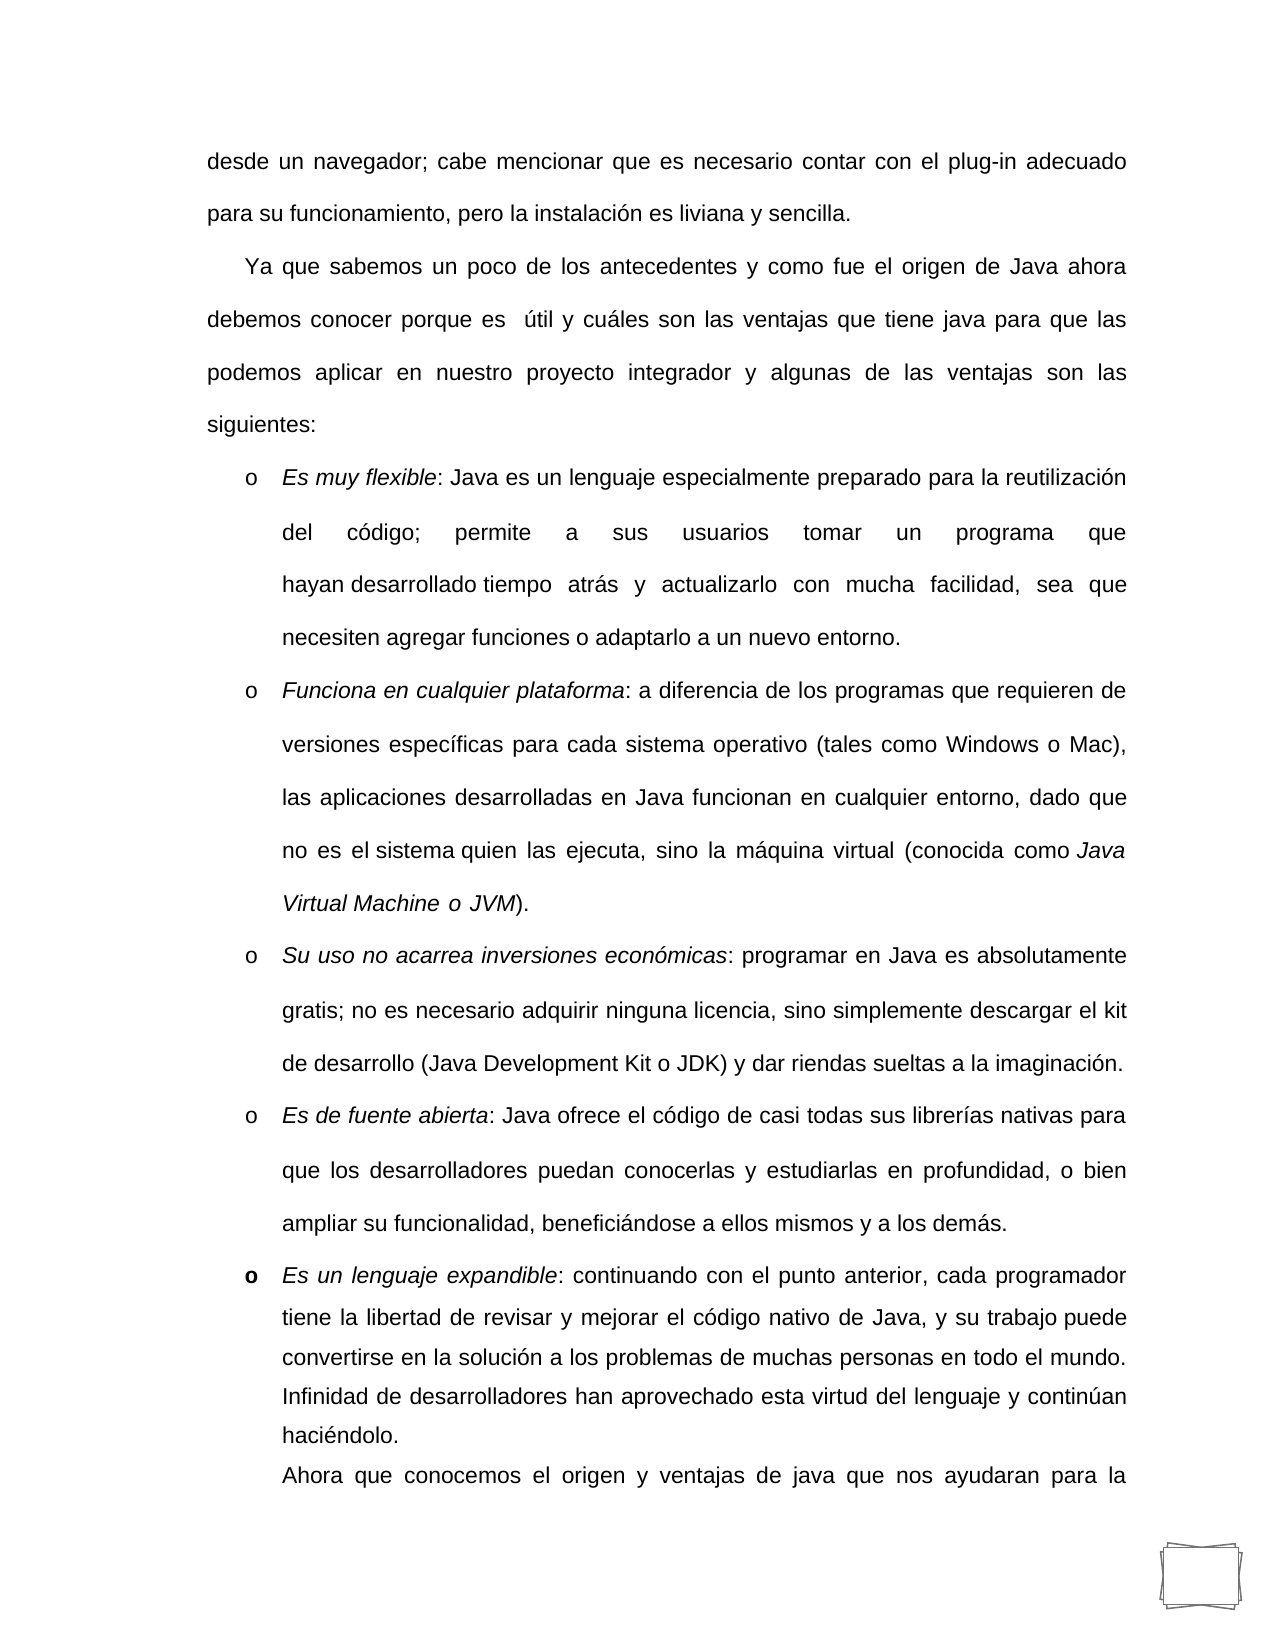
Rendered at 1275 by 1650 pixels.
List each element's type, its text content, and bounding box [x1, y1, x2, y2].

list Su uso no acarrea inversiones económicas: programar en Java es absolutamente gratis; no es necesario adquirir ninguna licencia, sino simplemente descargar el kit de desarrollo (Java Development Kit o JDK) y dar riendas sueltas a la imaginación. [244, 942, 1127, 1076]
list Es de fuente abierta: Java ofrece el código de casi todas sus librerías nativas para que los desarrolladores puedan conocerlas y estudiarlas en profundidad, o bien ampliar su funcionalidad, beneficiándose a ellos mismos y a los demás. [244, 1102, 1127, 1236]
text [207, 148, 1127, 227]
list Es muy flexible: Java es un lenguaje especialmente preparado para la reutilización del código; permite a sus usuarios tomar un programa que hayan desarrollado tiempo atrás y actualizarlo con mucha facilidad, sea que necesiten agregar funciones o adaptarlo a un nuevo entorno. [244, 464, 1127, 650]
list Funciona en cualquier plataforma: a diferencia de los programas que requieren de versiones específicas para cada sistema operativo (tales como Windows o Mac), las aplicaciones desarrolladas en Java funcionan en cualquier entorno, dado que no es el sistema quien las ejecuta, sino la máquina virtual (conocida como Java Virtual Machine o JVM). [244, 677, 1127, 916]
text Ya que sabemos un poco de los antecedentes y como fue el origen de Java ahora debemos conocer porque es útil y cuáles son las ventajas que tiene java para que las podemos aplicar en nuestro proyecto integrador y algunas de las ventajas son las siguientes: [207, 253, 1127, 438]
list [244, 1262, 1127, 1488]
